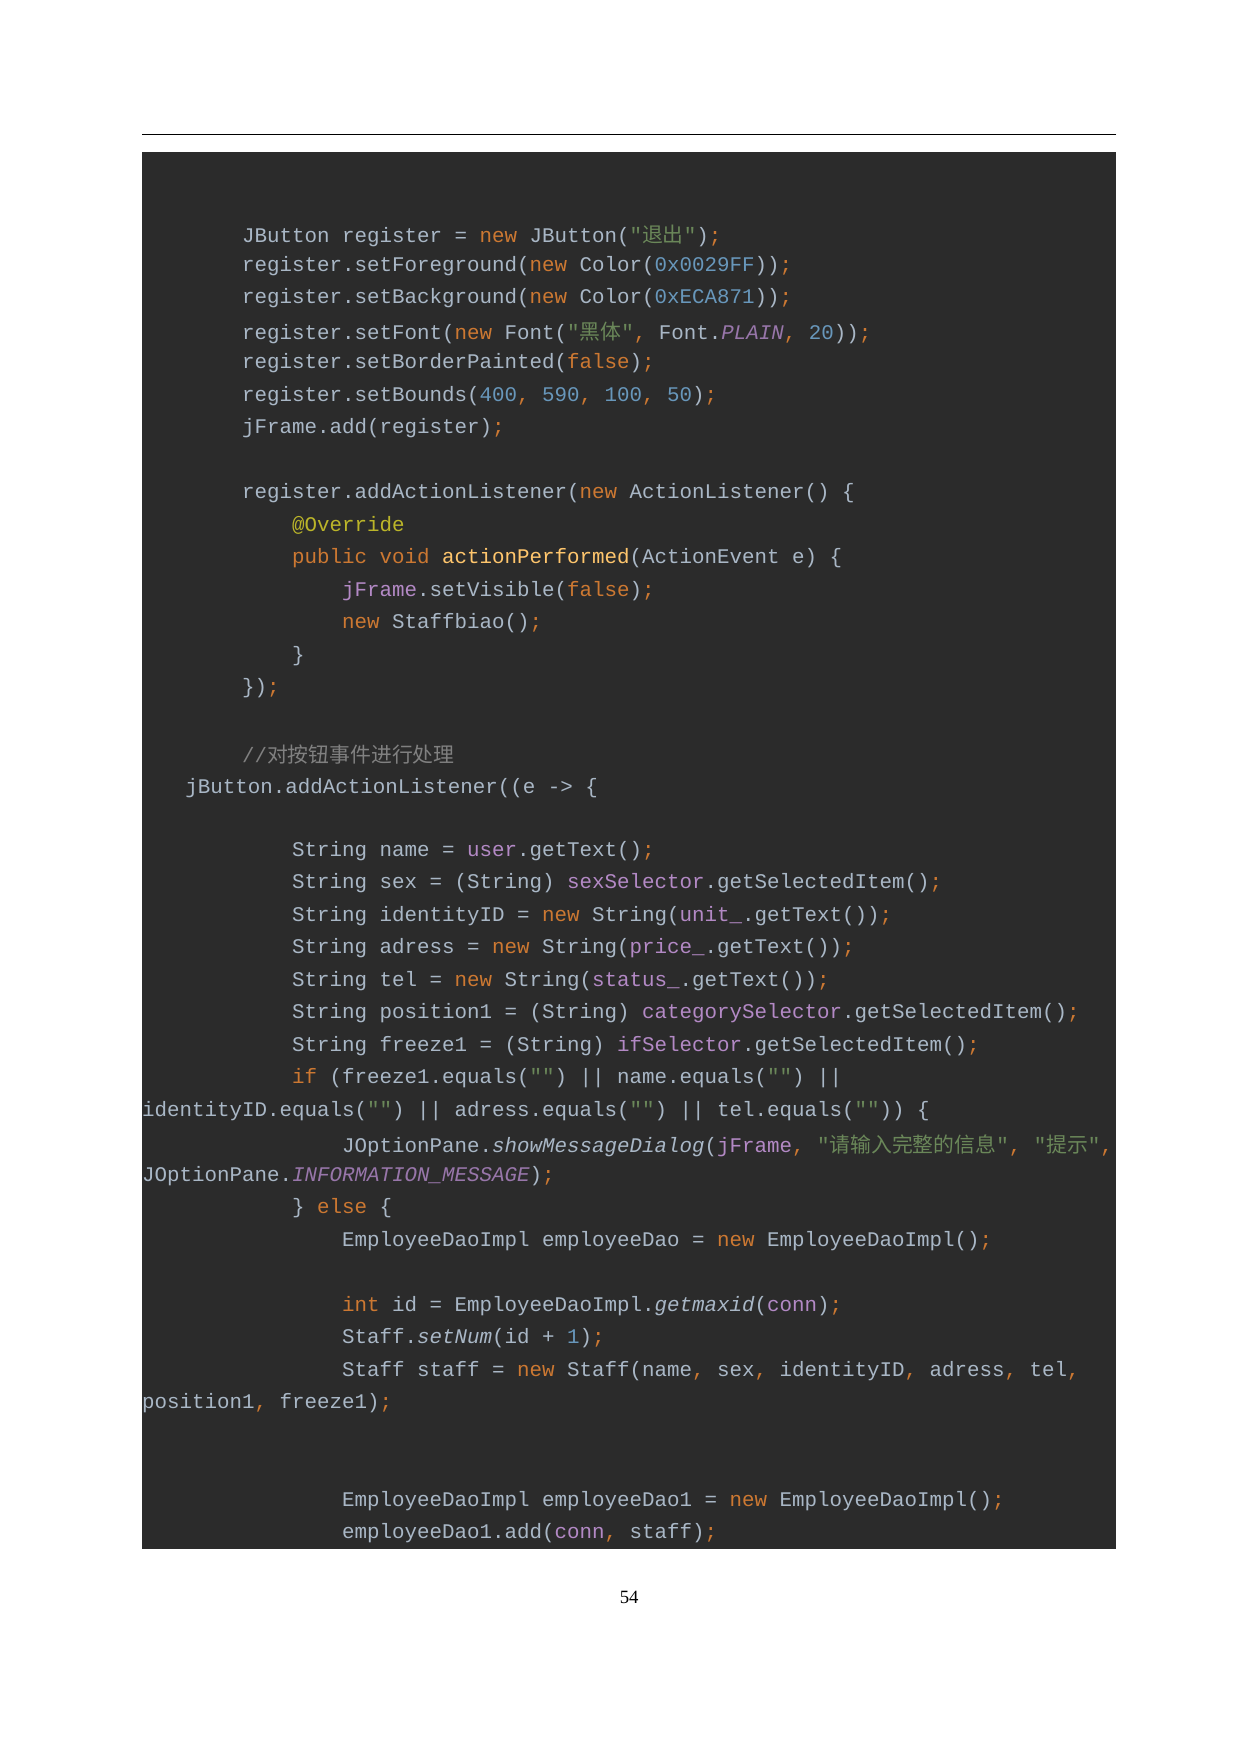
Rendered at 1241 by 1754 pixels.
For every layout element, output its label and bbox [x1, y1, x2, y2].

text [142, 152, 1116, 1549]
